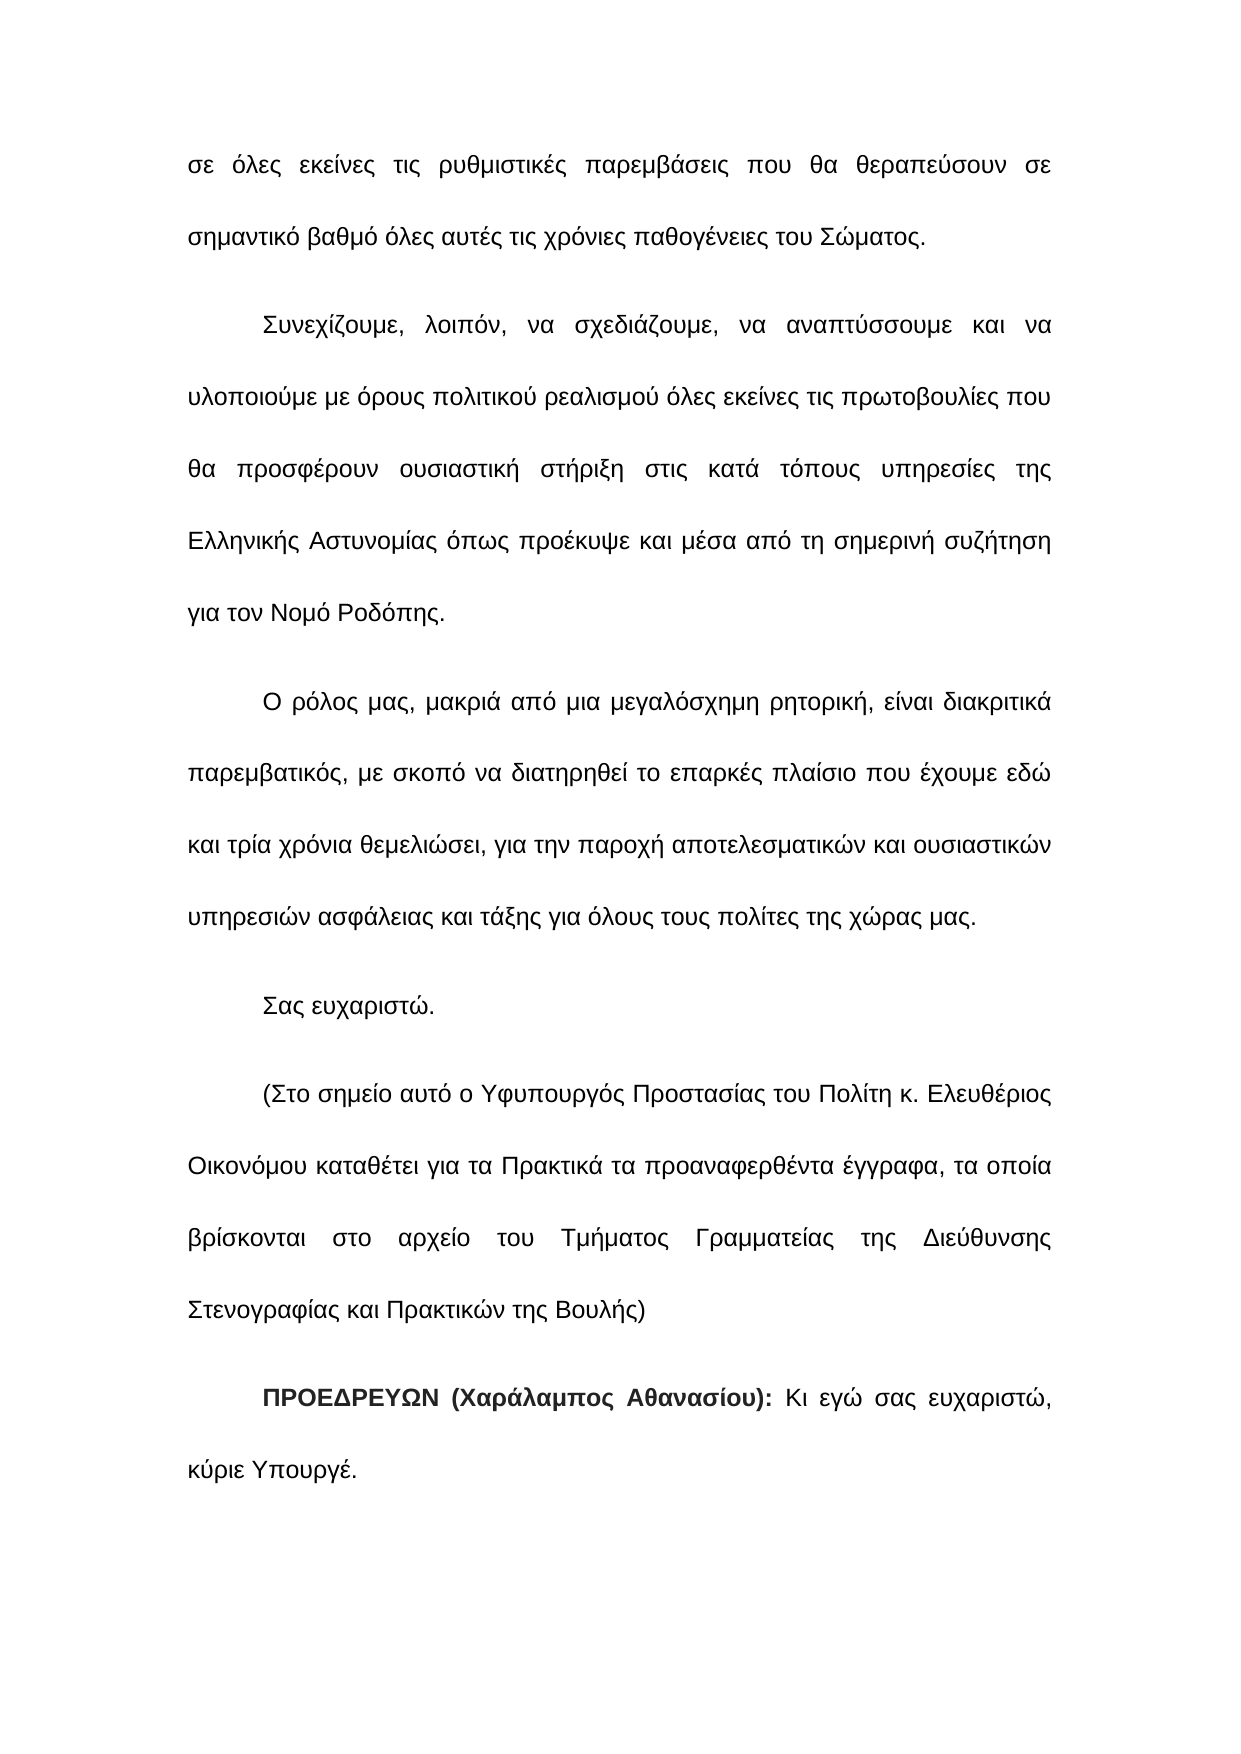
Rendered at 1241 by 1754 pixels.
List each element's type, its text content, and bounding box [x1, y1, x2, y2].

text Σας ευχαριστώ. [187, 991, 1053, 1019]
text (Στο σημείο αυτό ο Υφυπουργός Προστασίας του Πολίτη κ. Ελευθέριος Οικονόμου καταθέτει για τα Πρακτικά τα προαναφερθέντα έγγραφα, τα οποία βρίσκονται στο αρχείο του Τμήματος Γραμματείας της Διεύθυνσης Στενογραφίας και Πρακτικών της Βουλής) [187, 1079, 1053, 1323]
text Ο ρόλος μας, μακριά από μια μεγαλόσχημη ρητορική, είναι διακριτικά παρεμβατικός, με σκοπό να διατηρηθεί το επαρκές πλαίσιο που έχουμε εδώ και τρία χρόνια θεμελιώσει, για την παροχή αποτελεσματικών και ουσιαστικών υπηρεσιών ασφάλειας και τάξης για όλους τους πολίτες της χώρας μας. [187, 686, 1053, 931]
text Συνεχίζουμε, λοιπόν, να σχεδιάζουμε, να αναπτύσσουμε και να υλοποιούμε με όρους πολιτικού ρεαλισμού όλες εκείνες τις πρωτοβουλίες που θα προσφέρουν ουσιαστική στήριξη στις κατά τόπους υπηρεσίες της Ελληνικής Αστυνομίας όπως προέκυψε και μέσα από τη σημερινή συζήτηση για τον Νομό Ροδόπης. [187, 310, 1053, 627]
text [187, 150, 1053, 251]
text ΠΡΟΕΔΡΕΥΩΝ (Χαράλαμπος Αθανασίου): Κι εγώ σας ευχαριστώ, κύριε Υπουργέ. [187, 1383, 1053, 1484]
